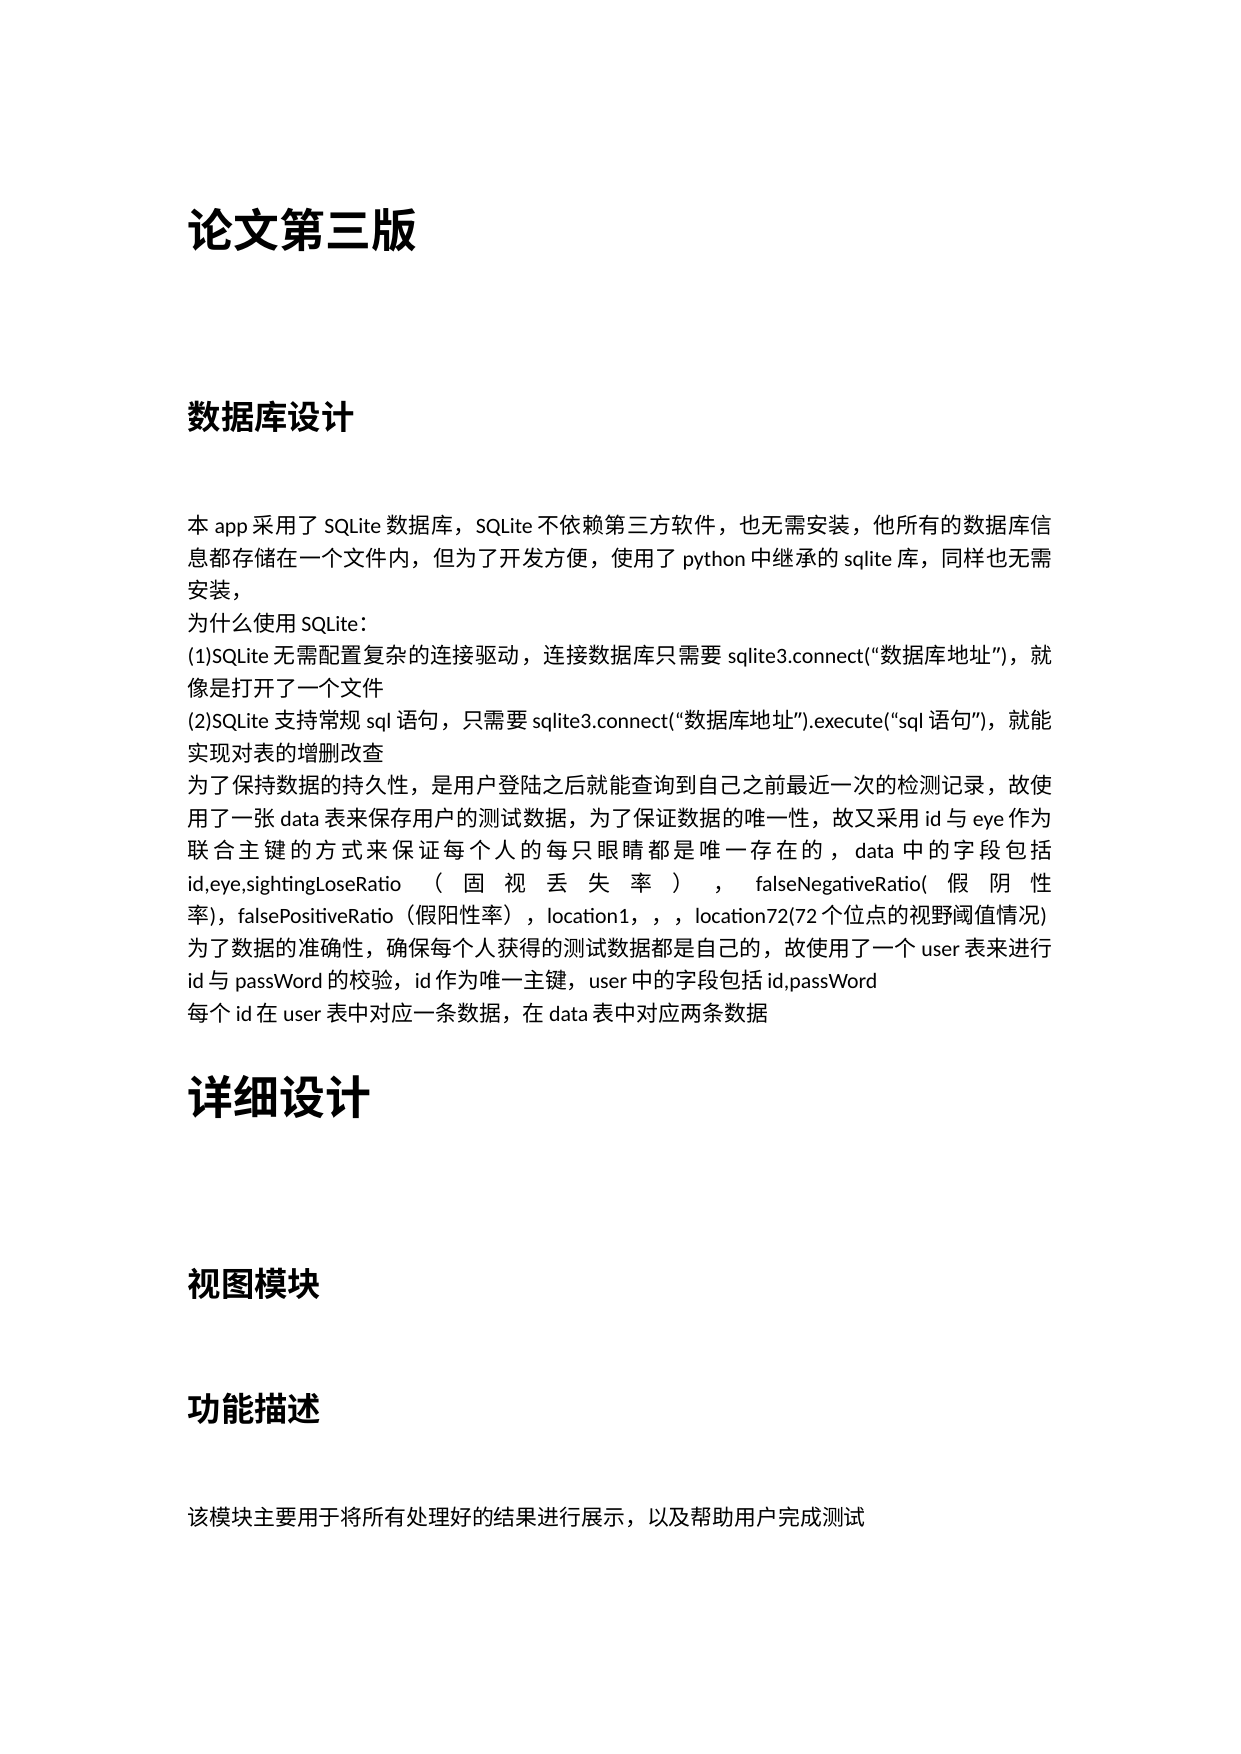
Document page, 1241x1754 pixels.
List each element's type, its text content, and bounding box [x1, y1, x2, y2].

subtitle 功能描述 [187, 1376, 1053, 1441]
text 本app采用了SQLite数据库，SQLite不依赖第三方软件，也无需安装，他所有的数据库信息都存储在一个文件内，但为了开发方便，使用了python中继承的sqlite库，同样也无需安装， [187, 509, 1053, 606]
list 为了数据的准确性，确保每个人获得的测试数据都是自己的，故使用了一个user表来进行id与passWord的校验，id作为唯一主键，user中的字段包括id,passWord [187, 931, 1053, 996]
text 为什么使用SQLite： [187, 606, 1053, 639]
subtitle 论文第三版 [187, 197, 1053, 262]
list SQLite 支持常规sql语句，只需要sqlite3.connect(“数据库地址”).execute(“sql语句”)，就能实现对表的增删改查 [187, 704, 1053, 769]
subtitle 详细设计 [187, 1064, 1053, 1129]
subtitle 数据库设计 [187, 384, 1053, 449]
list 为了保持数据的持久性，是用户登陆之后就能查询到自己之前最近一次的检测记录，故使用了一张data表来保存用户的测试数据，为了保证数据的唯一性，故又采用id与eye作为联合主键的方式来保证每个人的每只眼睛都是唯一存在的，data中的字段包括id,eye,sightingLoseRatio（固视丢失率），falseNegativeRatio(假阴性率)，falsePositiveRatio（假阳性率），location1，，，location72(72个位点的视野阈值情况) [187, 769, 1053, 931]
list SQLite无需配置复杂的连接驱动，连接数据库只需要sqlite3.connect(“数据库地址”)，就像是打开了一个文件 [187, 639, 1053, 704]
subtitle 视图模块 [187, 1251, 1053, 1316]
text 该模块主要用于将所有处理好的结果进行展示，以及帮助用户完成测试 [187, 1500, 1053, 1533]
list 每个id在user表中对应一条数据，在data表中对应两条数据 [187, 996, 1053, 1029]
